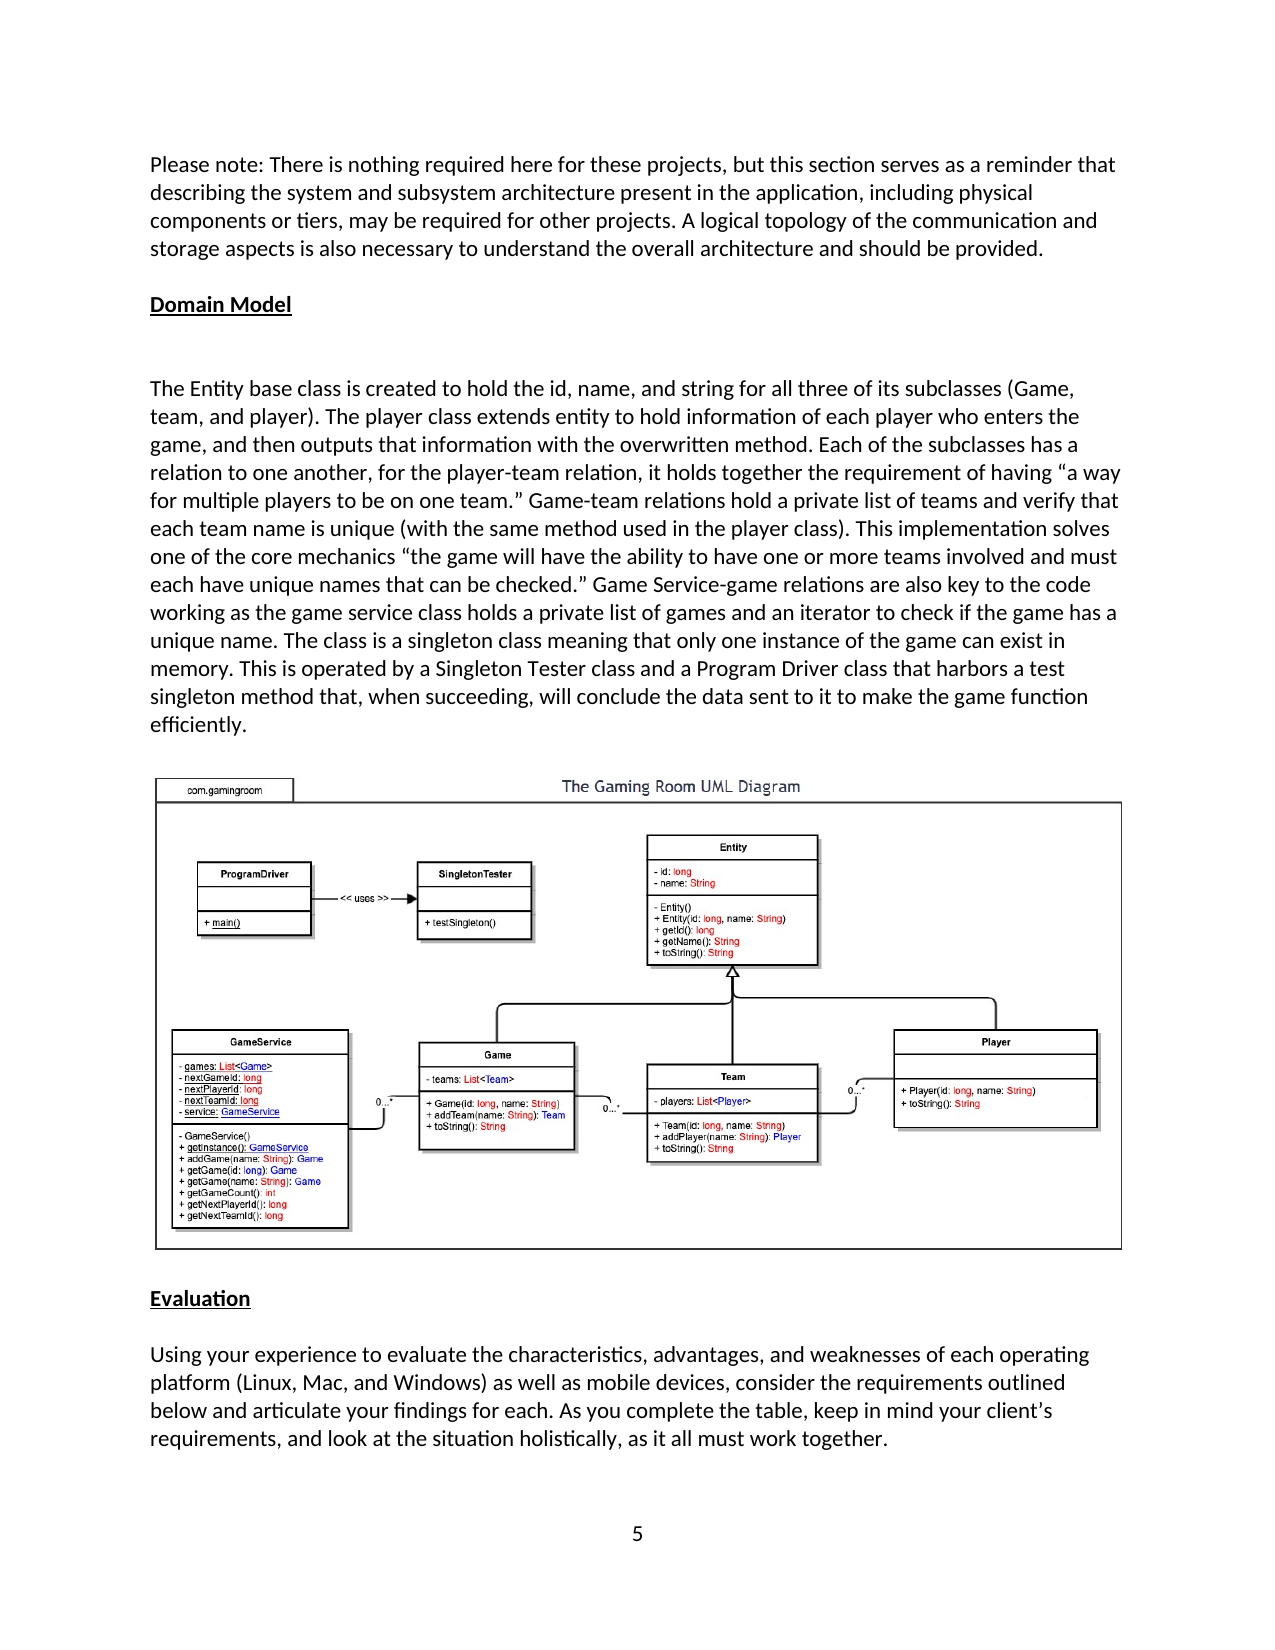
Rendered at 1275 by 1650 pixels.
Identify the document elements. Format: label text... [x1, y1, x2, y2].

text The Entity base class is created to hold the id, name, and string for all three of its subclasses (Game, team, and player). The player class extends entity to hold information of each player who enters the game, and then outputs that information with the overwritten method. Each of the subclasses has a relation to one another, for the player-team relation, it holds together the requirement of having “a way for multiple players to be on one team.” Game-team relations hold a private list of teams and verify that each team name is unique (with the same method used in the player class). This implementation solves one of the core mechanics “the game will have the ability to have one or more teams involved and must each have unique names that can be checked.” Game Service-game relations are also key to the code working as the game service class holds a private list of games and an iterator to check if the game has a unique name. The class is a singleton class meaning that only one instance of the game can exist in memory. This is operated by a Singleton Tester class and a Program Driver class that harbors a test singleton method that, when succeeding, will conclude the data sent to it to make the game function efficiently. [150, 374, 1125, 738]
text Please note: There is nothing required here for these projects, but this section serves as a reminder that describing the system and subsystem architecture present in the application, including physical components or tiers, may be required for other projects. A logical topology of the communication and storage aspects is also necessary to understand the overall architecture and should be provided. [150, 150, 1125, 262]
text Using your experience to evaluate the characteristics, advantages, and weaknesses of each operating platform (Linux, Mac, and Windows) as well as mobile devices, consider the requirements outlined below and articulate your findings for each. As you complete the table, keep in mind your client’s requirements, and look at the situation holistically, as it all must work together. [150, 1340, 1125, 1452]
subtitle Evaluation [150, 1284, 1125, 1312]
subtitle Domain Model [150, 290, 1125, 318]
picture [150, 766, 1125, 1256]
